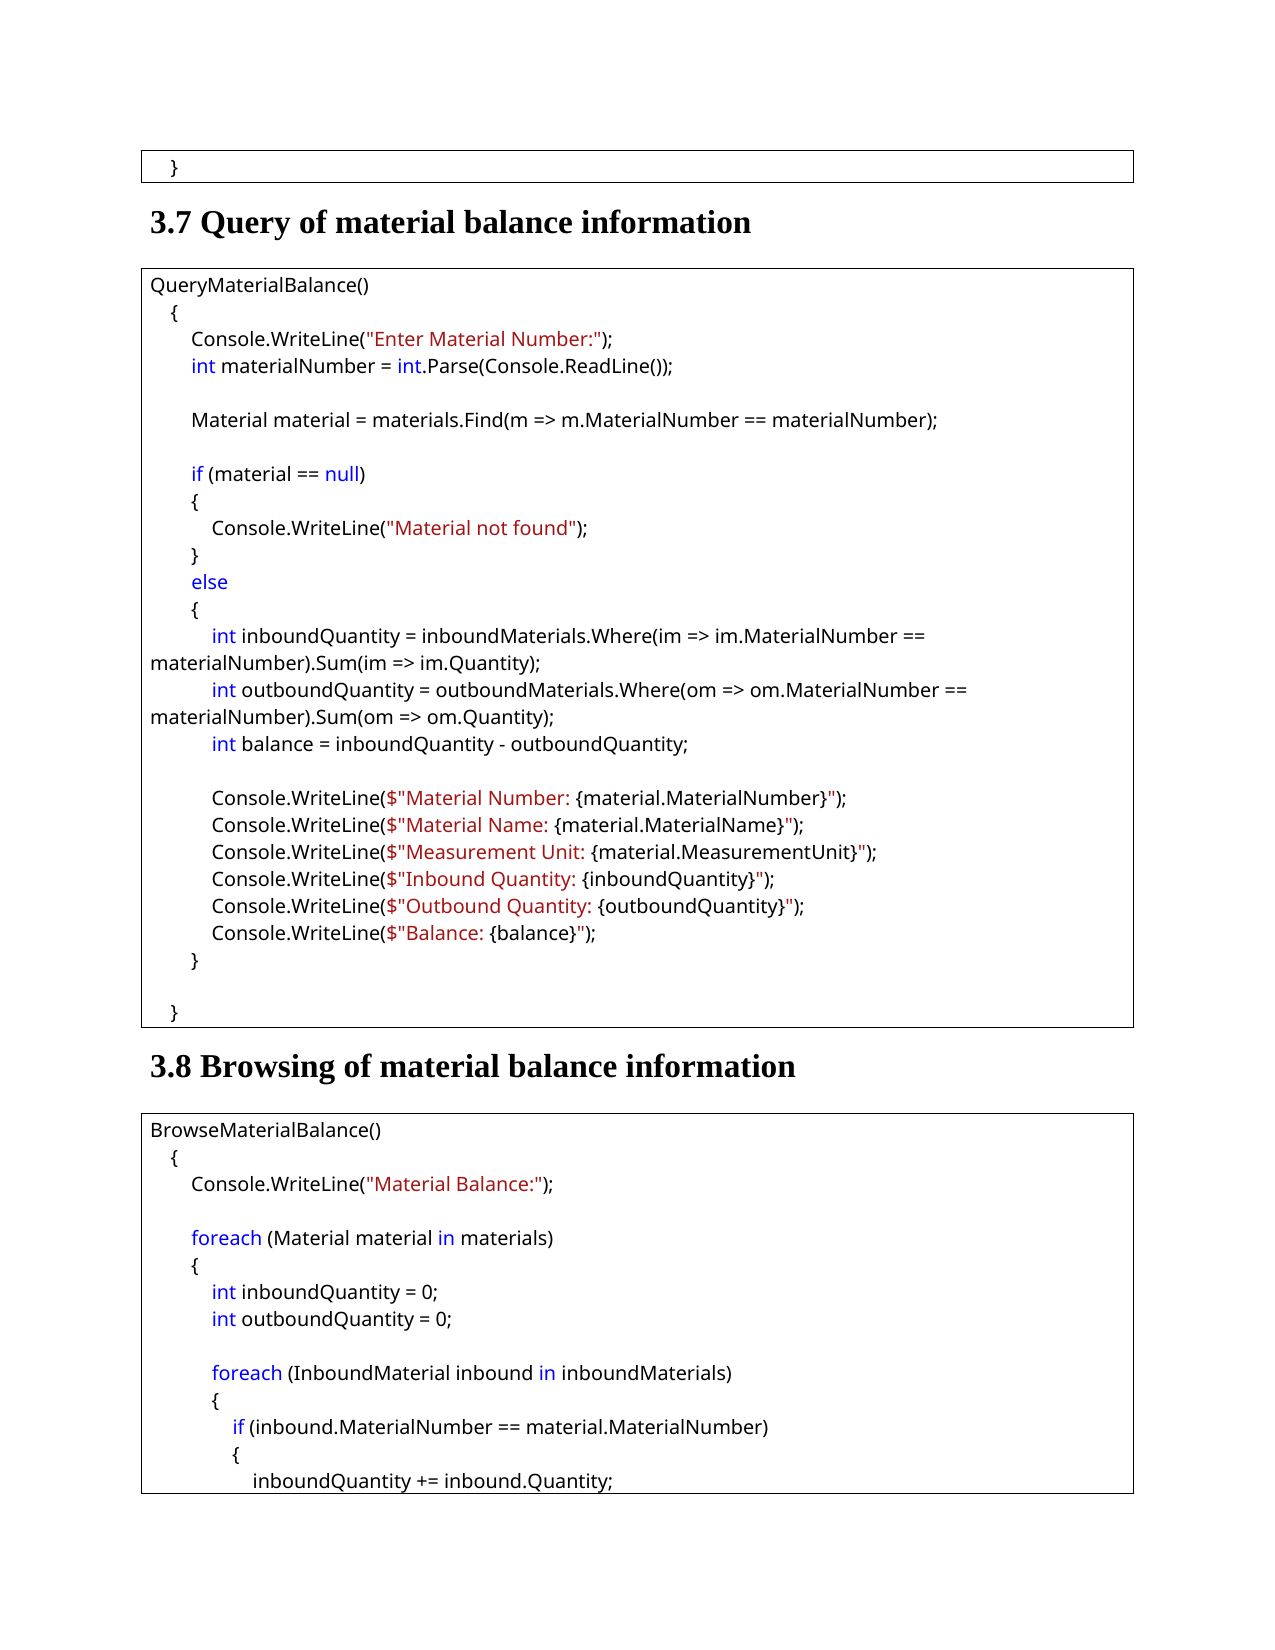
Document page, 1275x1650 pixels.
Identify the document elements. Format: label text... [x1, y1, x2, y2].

text Console.WriteLine($"Inbound Quantity: {inboundQuantity}"); [150, 865, 1125, 892]
text { [150, 487, 1125, 514]
text int materialNumber = int.Parse(Console.ReadLine()); [150, 352, 1125, 379]
text else [150, 568, 1125, 595]
text int balance = inboundQuantity - outboundQuantity; [150, 730, 1125, 757]
text Console.WriteLine("Material Balance:"); [150, 1170, 1125, 1197]
text Console.WriteLine($"Material Name: {material.MaterialName}"); [150, 811, 1125, 838]
text } [150, 541, 1125, 568]
text } [150, 946, 1125, 973]
text int inboundQuantity = 0; [150, 1278, 1125, 1305]
text Console.WriteLine("Enter Material Number:"); [150, 325, 1125, 352]
text Console.WriteLine($"Balance: {balance}"); [150, 919, 1125, 946]
text foreach (InboundMaterial inbound in inboundMaterials) [150, 1359, 1125, 1386]
text } [142, 151, 1133, 182]
text BrowseMaterialBalance() [142, 1114, 1133, 1143]
text Console.WriteLine($"Material Number: {material.MaterialNumber}"); [150, 784, 1125, 811]
text Material material = materials.Find(m => m.MaterialNumber == materialNumber); [150, 406, 1125, 433]
text if (material == null) [150, 460, 1125, 487]
text foreach (Material material in materials) [150, 1224, 1125, 1251]
text inboundQuantity += inbound.Quantity; [150, 1467, 1125, 1493]
text Console.WriteLine($"Measurement Unit: {material.MeasurementUnit}"); [150, 838, 1125, 865]
subtitle 3.8 Browsing of material balance information [150, 1047, 1125, 1085]
text { [150, 298, 1125, 325]
text if (inbound.MaterialNumber == material.MaterialNumber) [150, 1413, 1125, 1440]
text QueryMaterialBalance() [142, 269, 1133, 298]
text int inboundQuantity = inboundMaterials.Where(im => im.MaterialNumber == materialNumber).Sum(im => im.Quantity); [150, 622, 1125, 676]
text { [150, 1251, 1125, 1278]
text Console.WriteLine($"Outbound Quantity: {outboundQuantity}"); [150, 892, 1125, 919]
text { [150, 1143, 1125, 1170]
subtitle 3.7 Query of material balance information [150, 202, 1125, 240]
text { [150, 1440, 1125, 1467]
text { [150, 595, 1125, 622]
text Console.WriteLine("Material not found"); [150, 514, 1125, 541]
text int outboundQuantity = outboundMaterials.Where(om => om.MaterialNumber == materialNumber).Sum(om => om.Quantity); [150, 676, 1125, 730]
text } [142, 995, 1133, 1027]
text { [150, 1386, 1125, 1413]
text int outboundQuantity = 0; [150, 1305, 1125, 1332]
